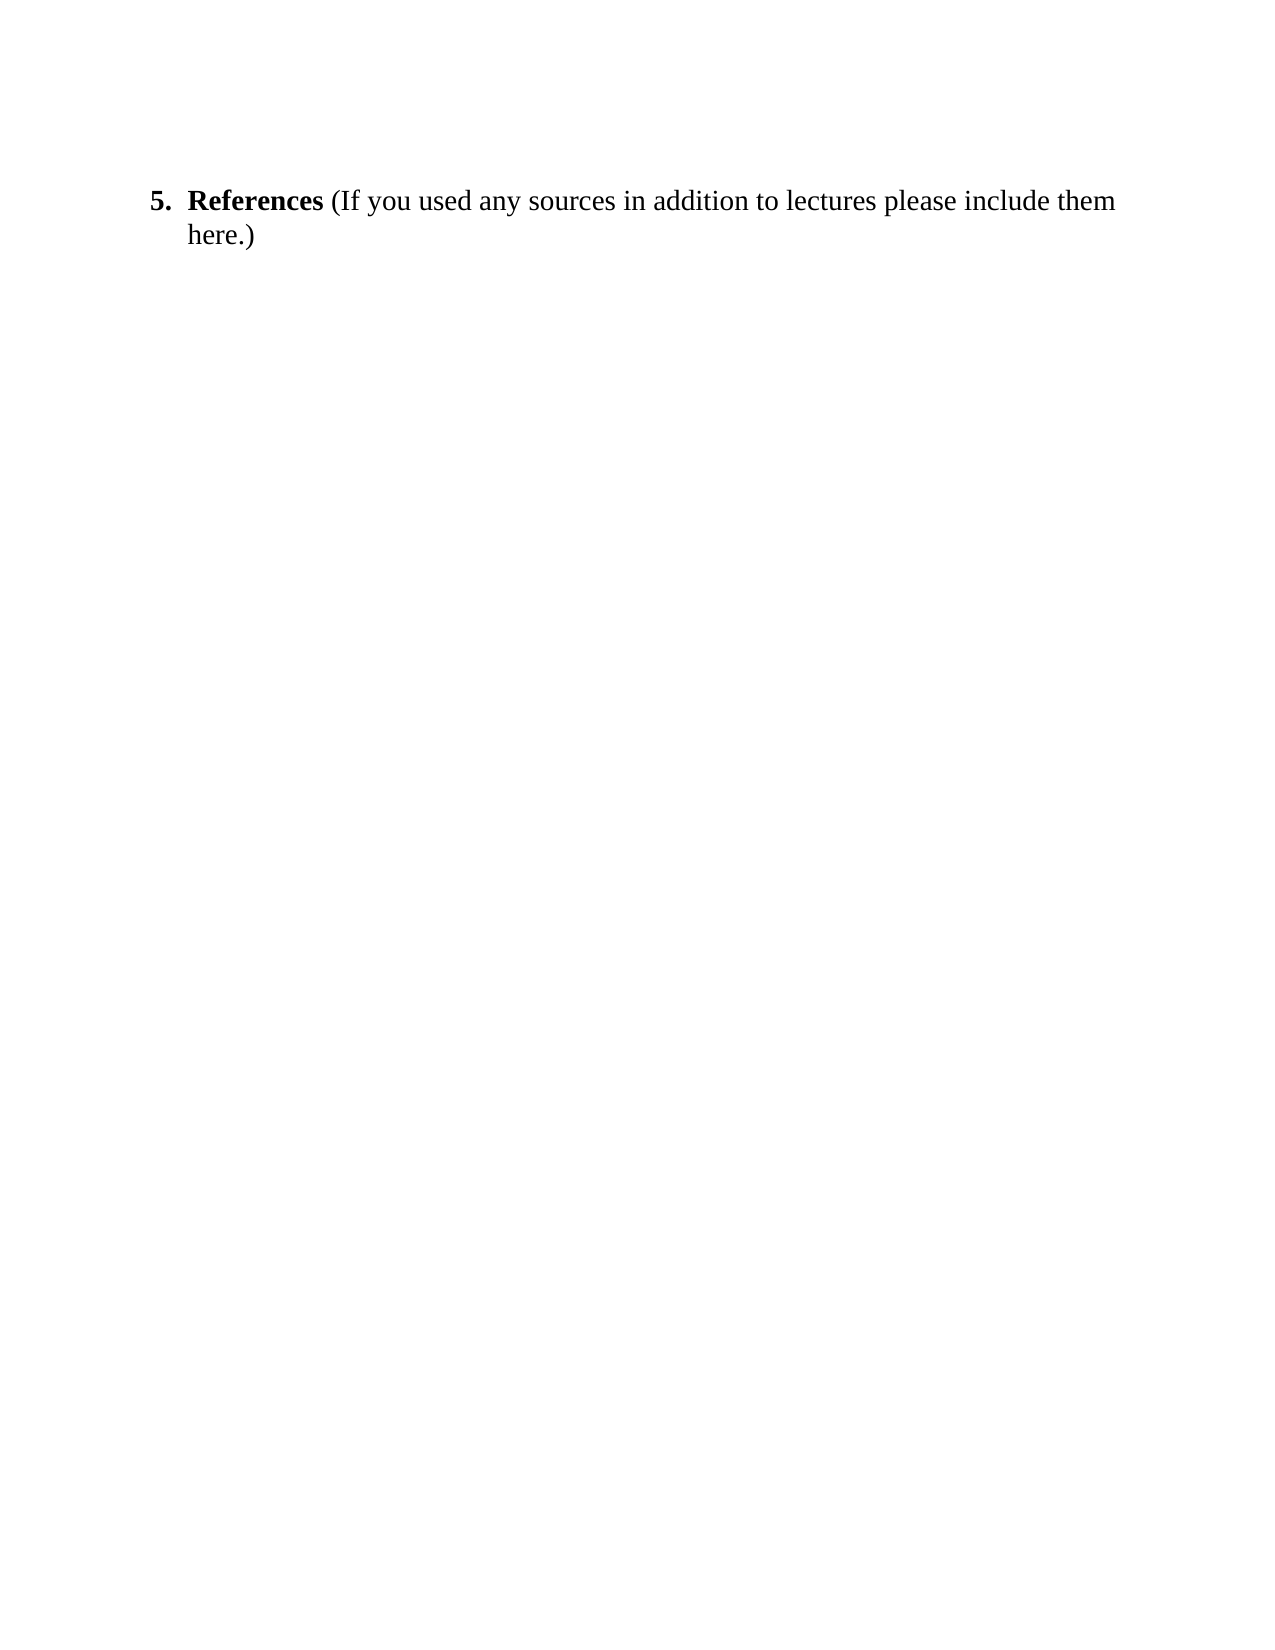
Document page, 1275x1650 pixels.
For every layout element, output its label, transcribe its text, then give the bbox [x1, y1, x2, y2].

list References (If you used any sources in addition to lectures please include them here.) [150, 183, 1125, 251]
